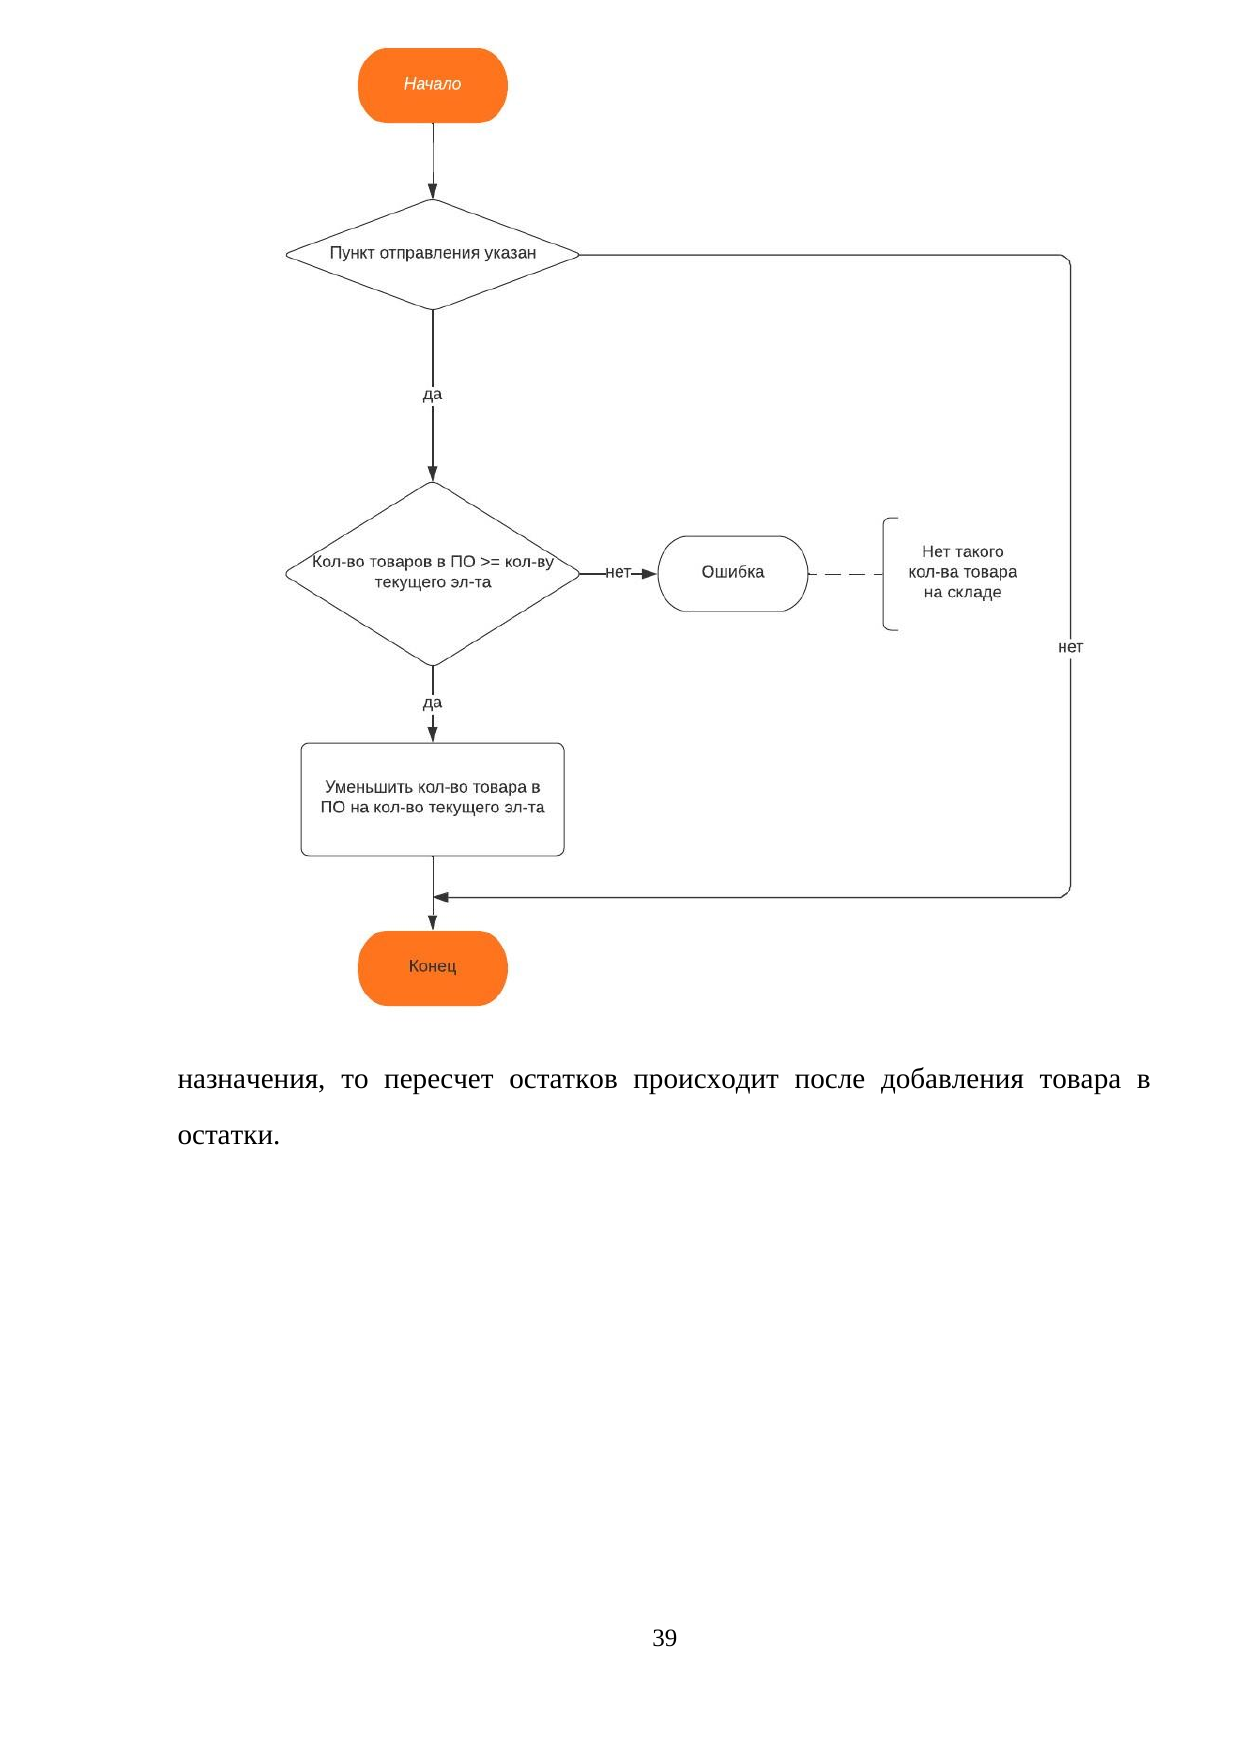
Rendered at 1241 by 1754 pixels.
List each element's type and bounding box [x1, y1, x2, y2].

picture [236, 0, 1108, 1040]
text [177, 118, 1152, 1151]
